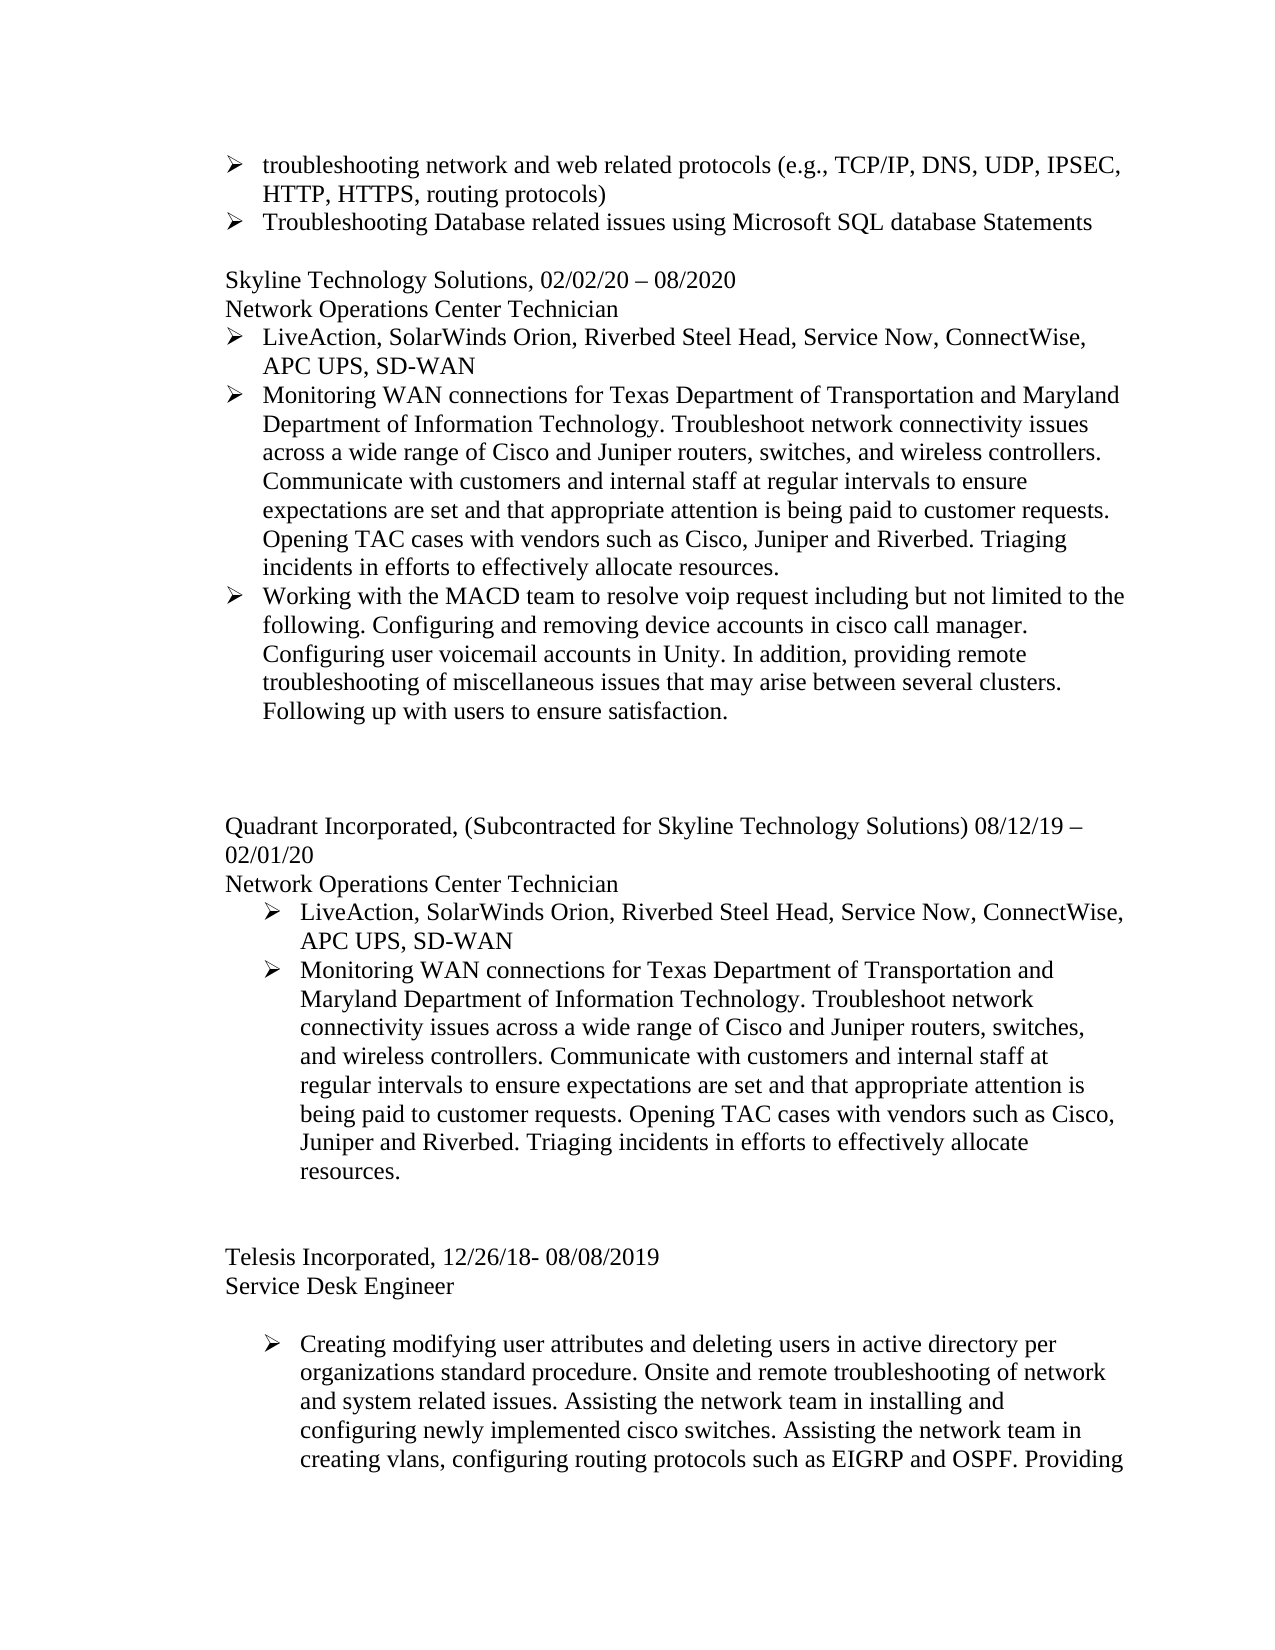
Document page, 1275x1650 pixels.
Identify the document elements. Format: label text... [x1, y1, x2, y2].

list Working with the MACD team to resolve voip request including but not limited to the following. Configuring and removing device accounts in cisco call manager. Configuring user voicemail accounts in Unity. In addition, providing remote troubleshooting of miscellaneous issues that may arise between several clusters. Following up with users to ensure satisfaction. [225, 581, 1125, 725]
list Troubleshooting Database related issues using Microsoft SQL database Statements [225, 207, 1125, 236]
list Telesis Incorporated, 12/26/18- 08/08/2019 [225, 1242, 1125, 1271]
list Monitoring WAN connections for Texas Department of Transportation and Maryland Department of Information Technology. Troubleshoot network connectivity issues across a wide range of Cisco and Juniper routers, switches, and wireless controllers. Communicate with customers and internal staff at regular intervals to ensure expectations are set and that appropriate attention is being paid to customer requests. Opening TAC cases with vendors such as Cisco, Juniper and Riverbed. Triaging incidents in efforts to effectively allocate resources. [262, 955, 1125, 1185]
list Quadrant Incorporated, (Subcontracted for Skyline Technology Solutions) 08/12/19 – 02/01/20 [225, 811, 1125, 869]
list Network Operations Center Technician [225, 294, 1125, 322]
list Skyline Technology Solutions, 02/02/20 – 08/2020 [225, 265, 1125, 294]
list Network Operations Center Technician [225, 869, 1125, 897]
list Monitoring WAN connections for Texas Department of Transportation and Maryland Department of Information Technology. Troubleshoot network connectivity issues across a wide range of Cisco and Juniper routers, switches, and wireless controllers. Communicate with customers and internal staff at regular intervals to ensure expectations are set and that appropriate attention is being paid to customer requests. Opening TAC cases with vendors such as Cisco, Juniper and Riverbed. Triaging incidents in efforts to effectively allocate resources. [225, 380, 1125, 581]
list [262, 1329, 1125, 1472]
list LiveAction, SolarWinds Orion, Riverbed Steel Head, Service Now, ConnectWise, APC UPS, SD-WAN [262, 897, 1125, 955]
list troubleshooting network and web related protocols (e.g., TCP/IP, DNS, UDP, IPSEC, HTTP, HTTPS, routing protocols) [225, 150, 1125, 207]
list LiveAction, SolarWinds Orion, Riverbed Steel Head, Service Now, ConnectWise, APC UPS, SD-WAN [225, 322, 1125, 380]
list Service Desk Engineer [225, 1271, 1125, 1300]
